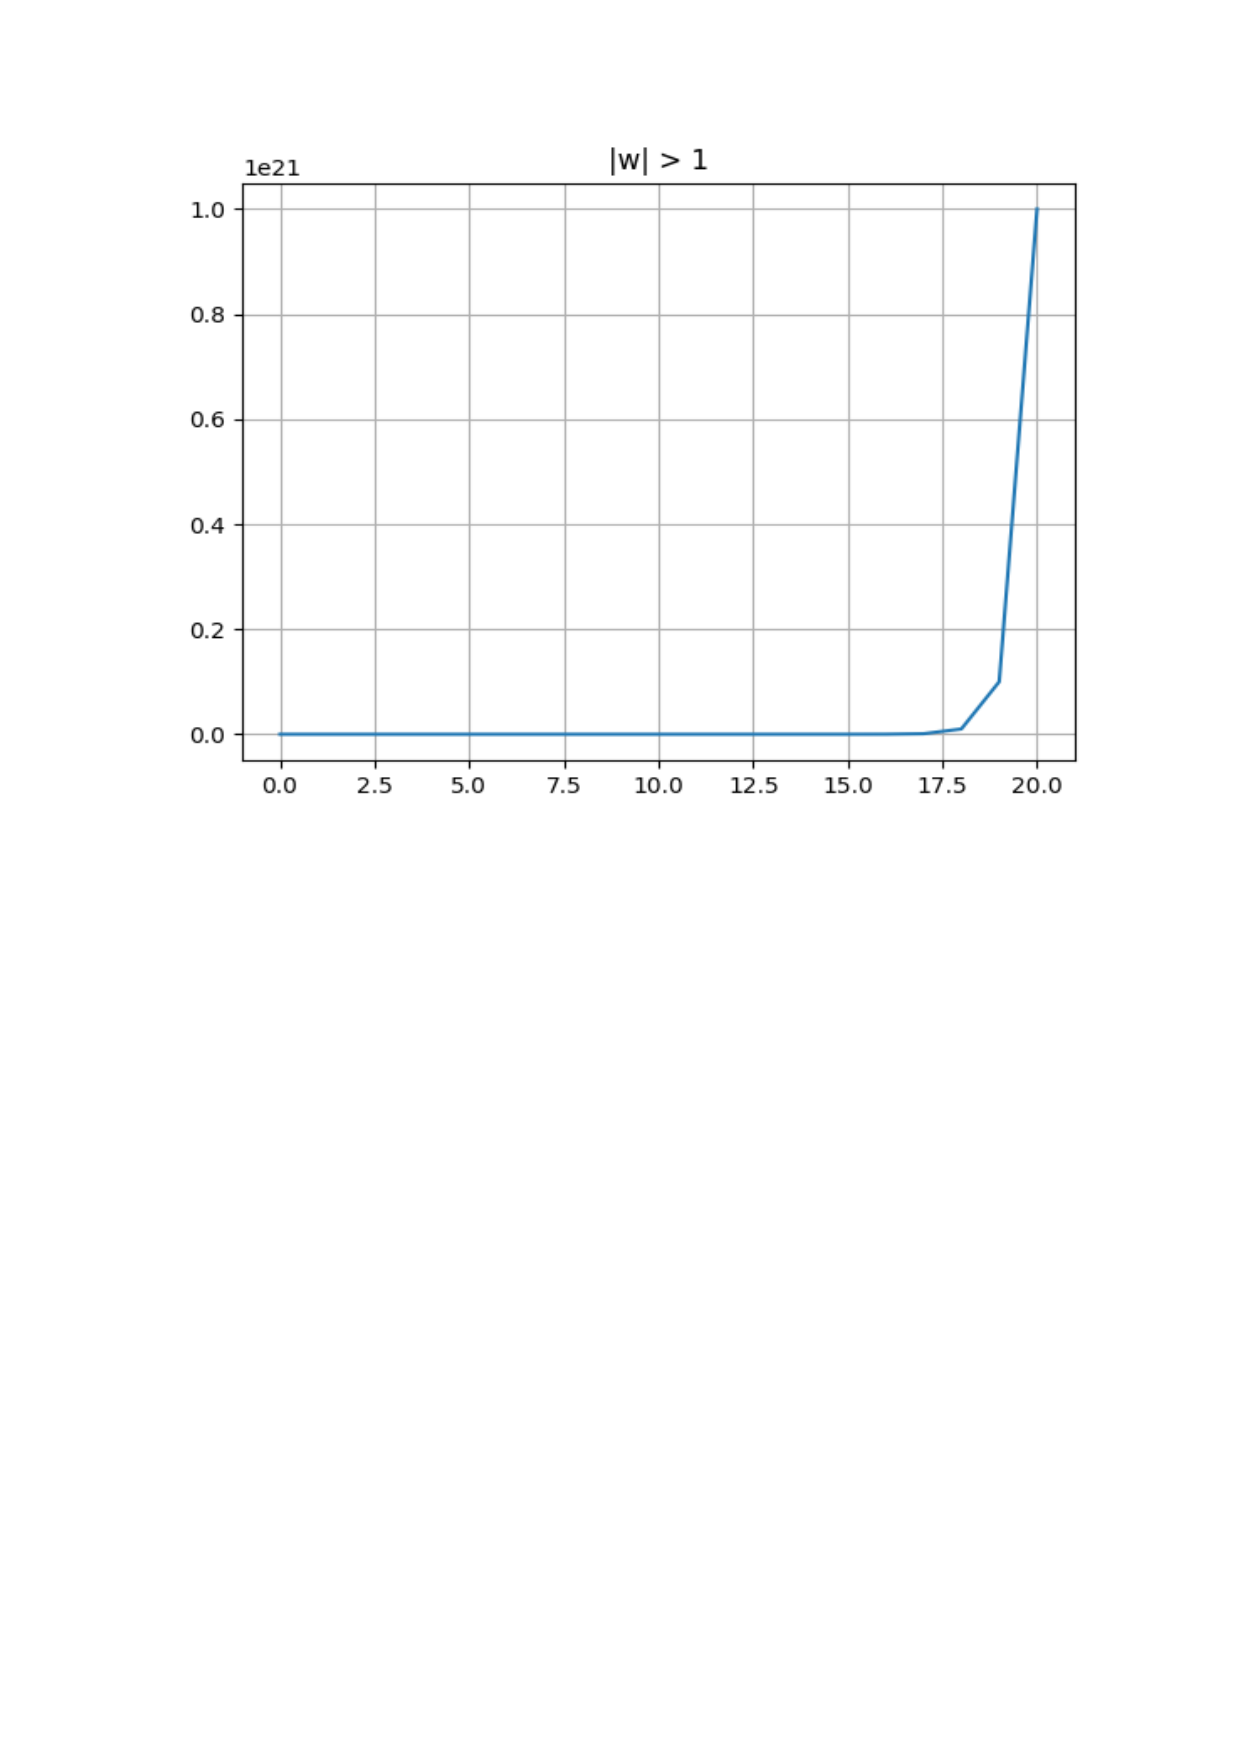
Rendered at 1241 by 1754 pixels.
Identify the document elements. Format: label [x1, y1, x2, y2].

picture [177, 118, 1129, 823]
